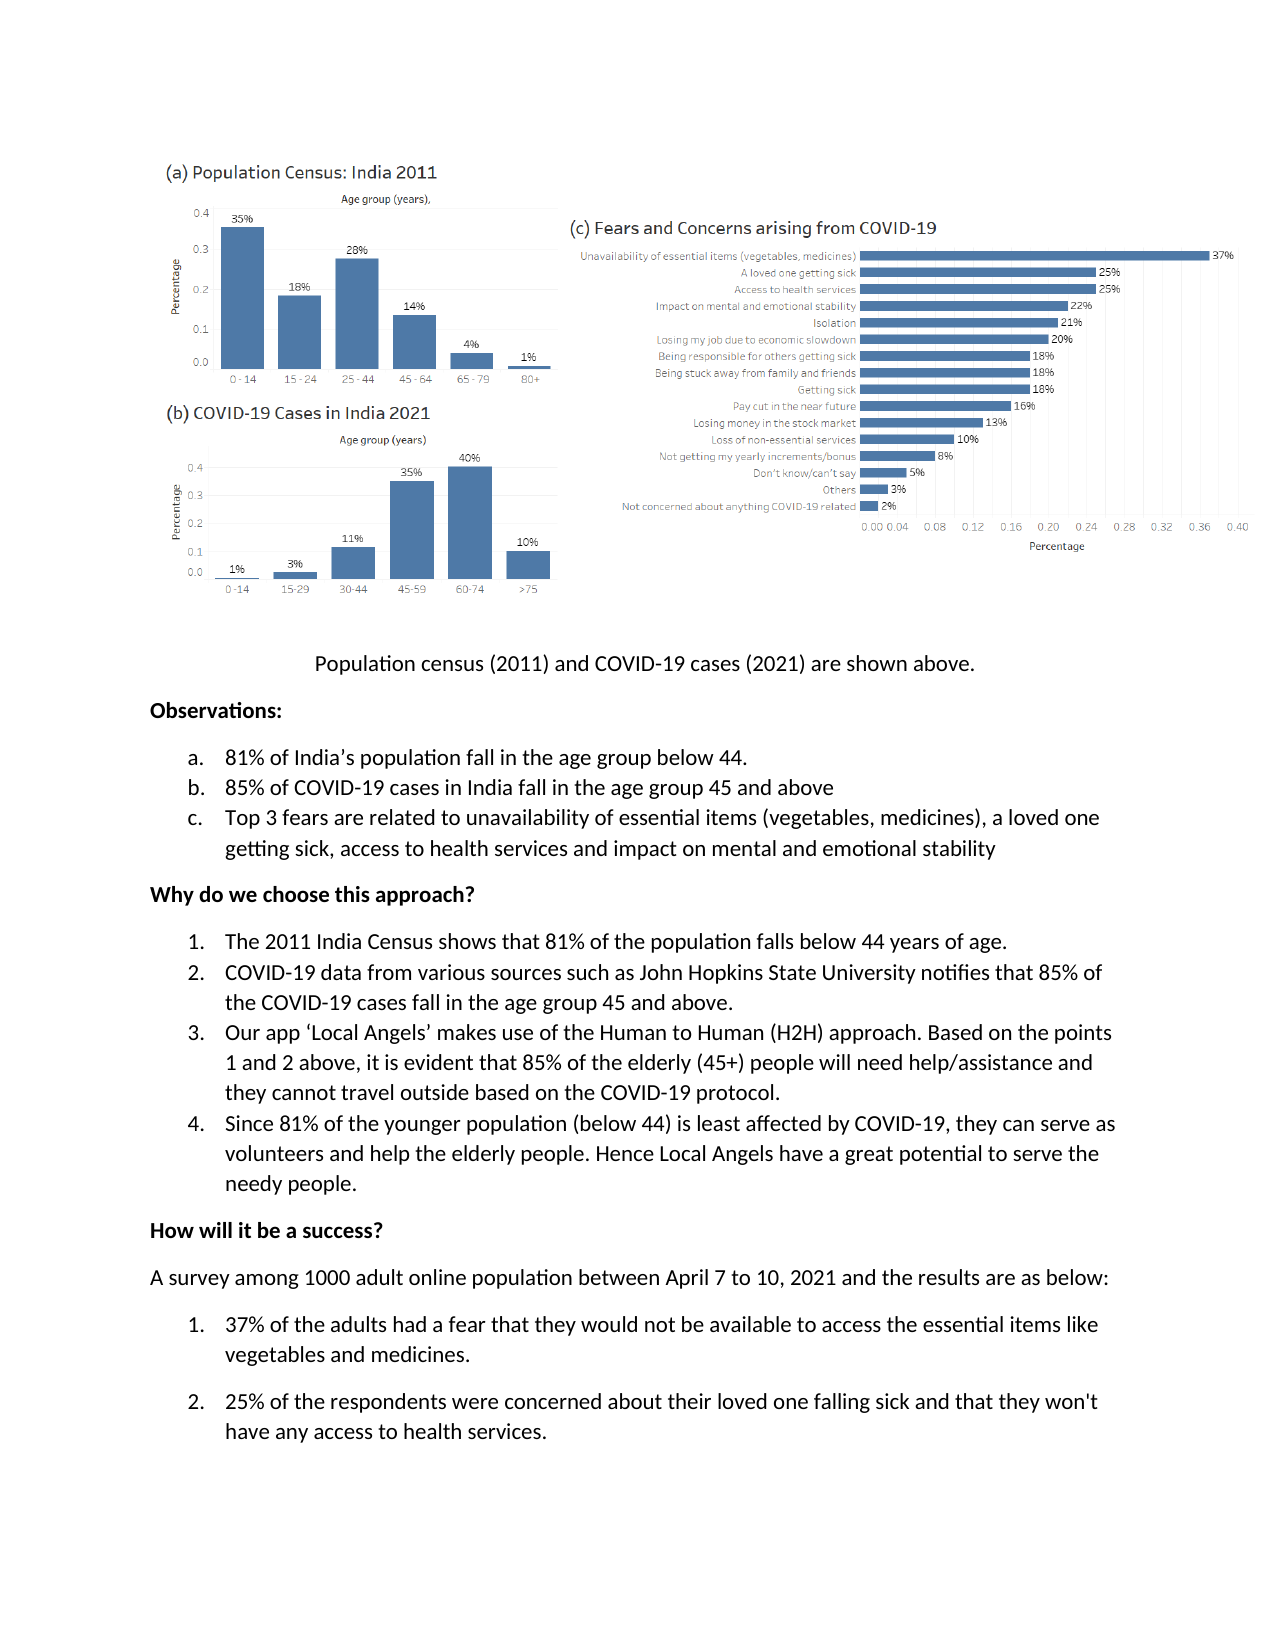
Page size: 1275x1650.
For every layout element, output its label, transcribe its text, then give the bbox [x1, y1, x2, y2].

list Top 3 fears are related to unavailability of essential items (vegetables, medicines), a loved one getting sick, access to health services and impact on mental and emotional stability [187, 803, 1125, 862]
list 25% of the respondents were concerned about their loved one falling sick and that they won't have any access to health services. [187, 1387, 1125, 1445]
picture [150, 150, 1272, 631]
list The 2011 India Census shows that 81% of the population falls below 44 years of age. [187, 927, 1125, 956]
text A survey among 1000 adult online population between April 7 to 10, 2021 and the results are as below: [150, 1263, 1125, 1291]
list Our app ‘Local Angels’ makes use of the Human to Human (H2H) approach. Based on the points 1 and 2 above, it is evident that 85% of the elderly (45+) people will need help/assistance and they cannot travel outside based on the COVID-19 protocol. [187, 1018, 1125, 1107]
list Since 81% of the younger population (below 44) is least affected by COVID-19, they can serve as volunteers and help the elderly people. Hence Local Angels have a great potential to serve the needy people. [187, 1109, 1125, 1197]
text Why do we choose this approach? [150, 881, 1125, 909]
text Observations: [150, 696, 1125, 724]
text Population census (2011) and COVID-19 cases (2021) are shown above. [150, 649, 1125, 677]
list COVID-19 data from various sources such as John Hopkins State University notifies that 85% of the COVID-19 cases fall in the age group 45 and above. [187, 958, 1125, 1016]
list 85% of COVID-19 cases in India fall in the age group 45 and above [187, 773, 1125, 801]
text How will it be a success? [150, 1216, 1125, 1244]
list 81% of India’s population fall in the age group below 44. [187, 743, 1125, 771]
list 37% of the adults had a fear that they would not be available to access the essential items like vegetables and medicines. [187, 1310, 1125, 1368]
